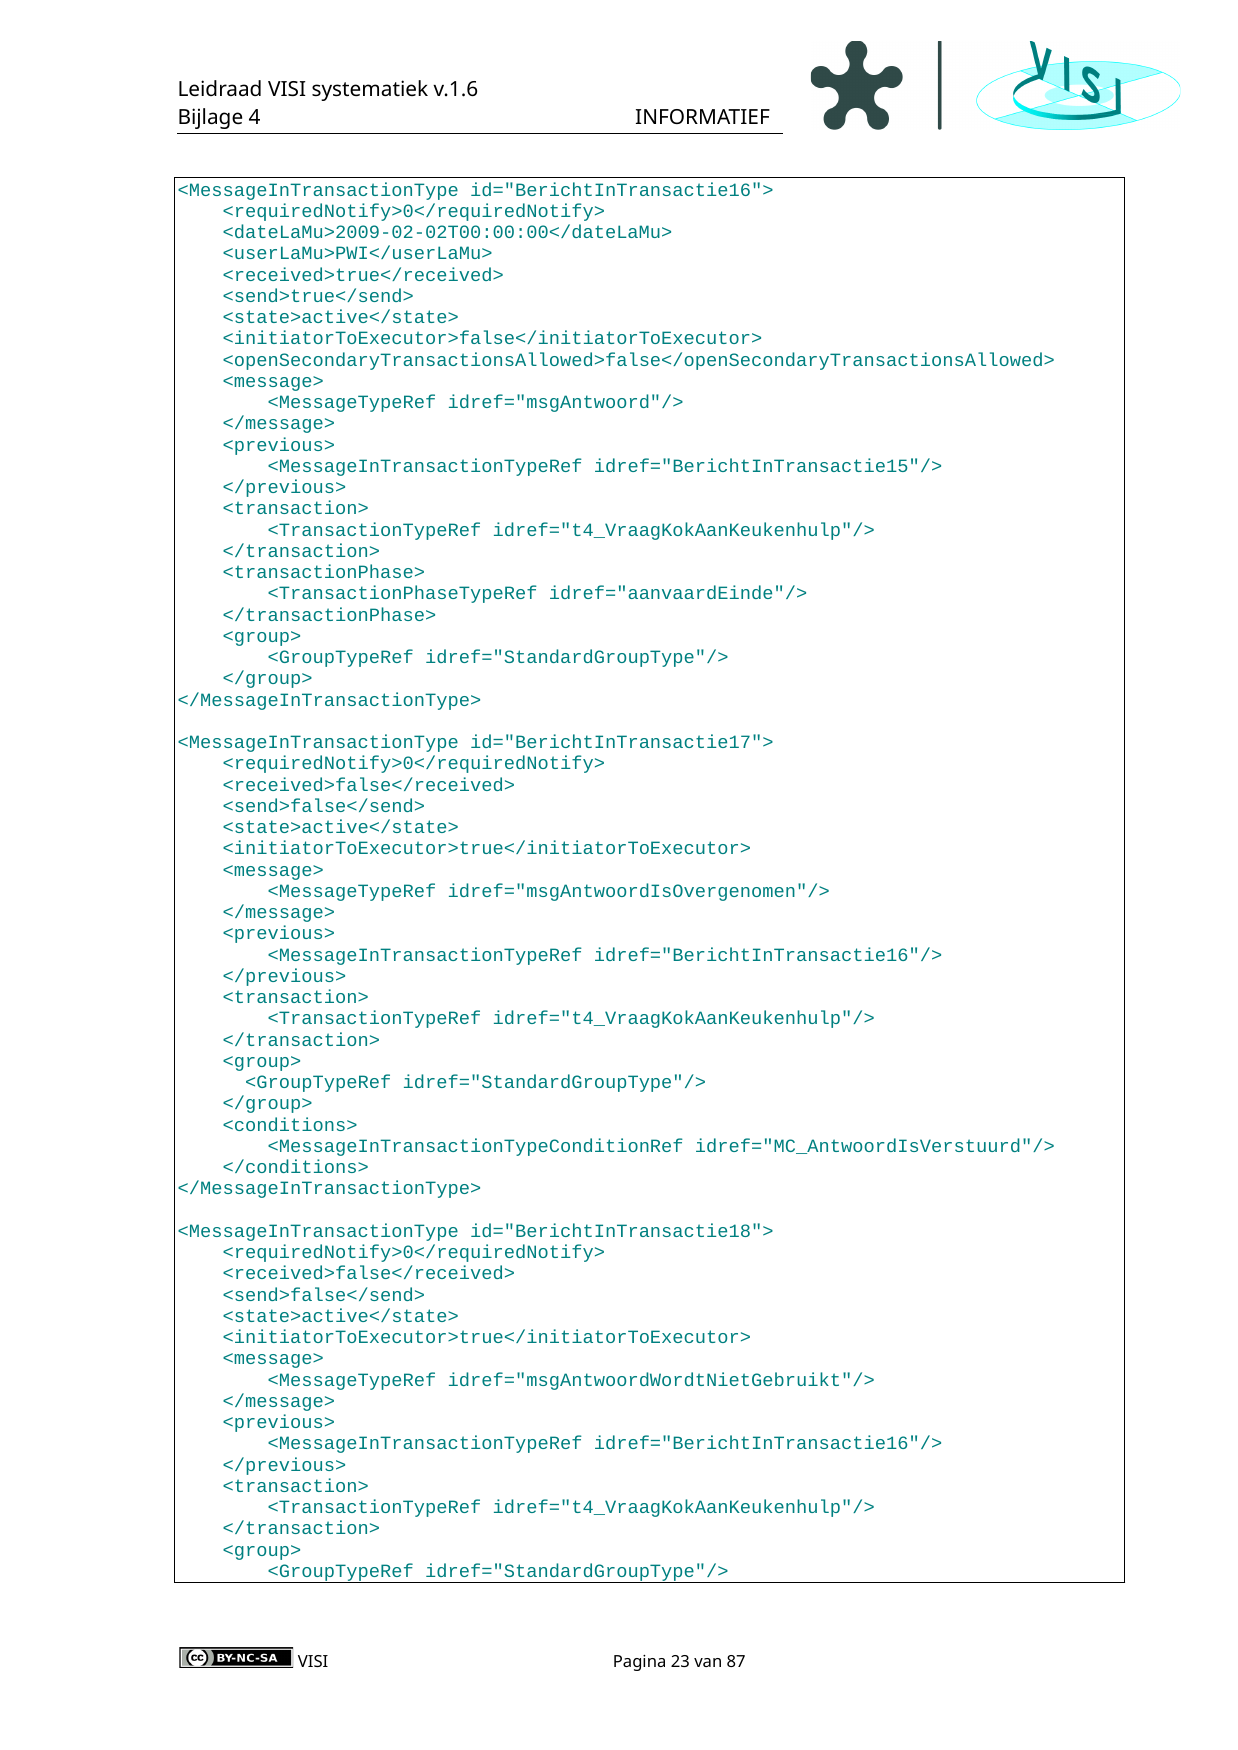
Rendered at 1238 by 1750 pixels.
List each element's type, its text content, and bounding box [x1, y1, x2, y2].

text <previous> [177, 435, 1122, 457]
text </transaction> [177, 1030, 1122, 1052]
text </transaction> [177, 1519, 1122, 1540]
text <GroupTypeRef idref="StandardGroupType"/> [177, 1073, 1122, 1094]
text <state>active</state> [177, 818, 1122, 839]
text </previous> [177, 478, 1122, 499]
text <send>false</send> [177, 797, 1122, 818]
text <MessageInTransactionTypeRef idref="BerichtInTransactie16"/> [177, 1434, 1122, 1455]
text <TransactionTypeRef idref="t4_VraagKokAanKeukenhulp"/> [177, 520, 1122, 542]
text <transactionPhase> [177, 563, 1122, 584]
text <transaction> [177, 499, 1122, 520]
text <initiatorToExecutor>true</initiatorToExecutor> [177, 1328, 1122, 1349]
picture [179, 1647, 294, 1668]
text <previous> [177, 924, 1122, 945]
text </message> [177, 1392, 1122, 1413]
text <MessageInTransactionTypeRef idref="BerichtInTransactie16"/> [177, 945, 1122, 967]
text <received>true</received> [177, 265, 1122, 287]
text <send>false</send> [177, 1285, 1122, 1307]
text <MessageInTransactionType id="BerichtInTransactie17"> [177, 733, 1122, 754]
text <MessageInTransactionTypeConditionRef idref="MC_AntwoordIsVerstuurd"/> [177, 1137, 1122, 1158]
text <group> [177, 1052, 1122, 1073]
text <MessageTypeRef idref="msgAntwoordWordtNietGebruikt"/> [177, 1370, 1122, 1392]
text </message> [177, 414, 1122, 435]
text </MessageInTransactionType> [177, 1179, 1122, 1200]
text <group> [177, 1540, 1122, 1562]
text <MessageInTransactionTypeRef idref="BerichtInTransactie15"/> [177, 457, 1122, 478]
text <MessageInTransactionType id="BerichtInTransactie16"> [175, 178, 1124, 202]
text <transaction> [177, 988, 1122, 1009]
text <state>active</state> [177, 308, 1122, 329]
text </transactionPhase> [177, 605, 1122, 627]
text <received>false</received> [177, 775, 1122, 797]
text <TransactionPhaseTypeRef idref="aanvaardEinde"/> [177, 584, 1122, 605]
text </previous> [177, 967, 1122, 988]
text </conditions> [177, 1158, 1122, 1179]
text <requiredNotify>0</requiredNotify> [177, 1243, 1122, 1264]
text <GroupTypeRef idref="StandardGroupType"/> [177, 648, 1122, 669]
text <TransactionTypeRef idref="t4_VraagKokAanKeukenhulp"/> [177, 1009, 1122, 1030]
text </group> [177, 1094, 1122, 1115]
text <userLaMu>PWI</userLaMu> [177, 244, 1122, 265]
text <GroupTypeRef idref="StandardGroupType"/> [177, 1562, 1122, 1582]
text <transaction> [177, 1477, 1122, 1498]
text </message> [177, 903, 1122, 924]
picture [810, 41, 1181, 130]
text <TransactionTypeRef idref="t4_VraagKokAanKeukenhulp"/> [177, 1498, 1122, 1519]
text <message> [177, 1349, 1122, 1370]
text </group> [177, 669, 1122, 690]
text <conditions> [177, 1115, 1122, 1137]
text <group> [177, 627, 1122, 648]
text <MessageTypeRef idref="msgAntwoordIsOvergenomen"/> [177, 882, 1122, 903]
text </previous> [177, 1455, 1122, 1477]
text </MessageInTransactionType> [177, 690, 1122, 712]
text <initiatorToExecutor>false</initiatorToExecutor> [177, 329, 1122, 350]
text <MessageInTransactionType id="BerichtInTransactie18"> [177, 1222, 1122, 1243]
text <initiatorToExecutor>true</initiatorToExecutor> [177, 839, 1122, 860]
text <send>true</send> [177, 287, 1122, 308]
text <requiredNotify>0</requiredNotify> [177, 754, 1122, 775]
text <message> [177, 860, 1122, 882]
text </transaction> [177, 542, 1122, 563]
text <requiredNotify>0</requiredNotify> [177, 202, 1122, 223]
text <state>active</state> [177, 1307, 1122, 1328]
text <MessageTypeRef idref="msgAntwoord"/> [177, 393, 1122, 414]
text <received>false</received> [177, 1264, 1122, 1285]
text <openSecondaryTransactionsAllowed>false</openSecondaryTransactionsAllowed> [177, 350, 1122, 372]
text <message> [177, 372, 1122, 393]
text <dateLaMu>2009-02-02T00:00:00</dateLaMu> [177, 223, 1122, 244]
text <previous> [177, 1413, 1122, 1434]
